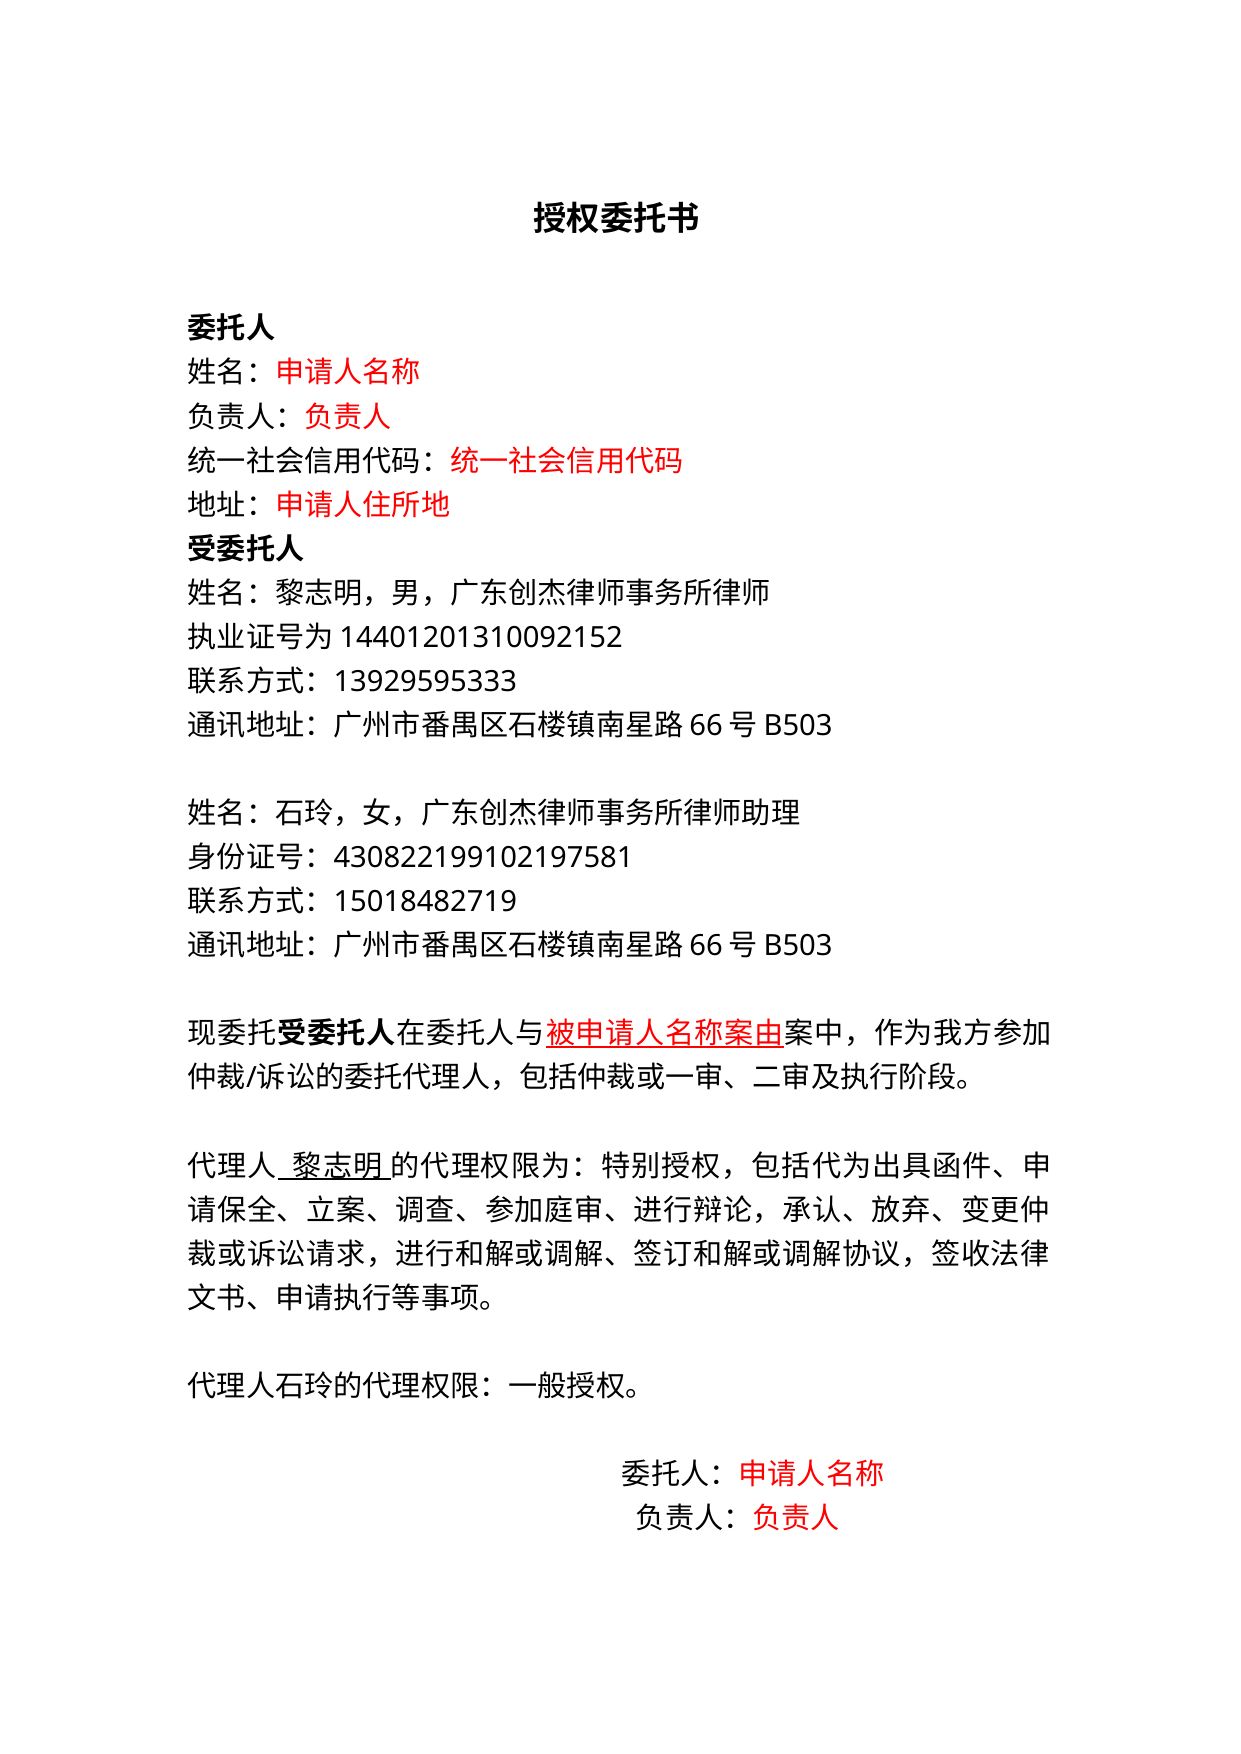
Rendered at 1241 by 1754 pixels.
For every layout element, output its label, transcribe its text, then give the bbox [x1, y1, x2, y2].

text 姓名：石玲，女，广东创杰律师事务所律师助理 [187, 789, 1053, 833]
text 执业证号为14401201310092152 [187, 613, 1053, 657]
text 统一社会信用代码：统一社会信用代码 [187, 436, 1053, 480]
text 代理人石玲的代理权限：一般授权。 [187, 1362, 1053, 1406]
text 受委托人 [187, 524, 1053, 568]
text 负责人：负责人 [187, 1494, 1053, 1538]
text 委托人：申请人名称 [187, 1450, 1053, 1494]
text 现委托受委托人在委托人与被申请人名称案由案中，作为我方参加仲裁/诉讼的委托代理人，包括仲裁或一审、二审及执行阶段。 [187, 1009, 1053, 1097]
text 地址：申请人住所地 [187, 480, 1053, 524]
text 代理人 黎志明 的代理权限为：特别授权，包括代为出具函件、申请保全、立案、调查、参加庭审、进行辩论，承认、放弃、变更仲裁或诉讼请求，进行和解或调解、签订和解或调解协议，签收法律文书、申请执行等事项。 [187, 1141, 1053, 1318]
text 负责人：负责人 [187, 392, 1053, 436]
text 授权委托书 [187, 172, 1053, 260]
text 姓名：黎志明，男，广东创杰律师事务所律师 [187, 568, 1053, 613]
text 联系方式：13929595333 [187, 657, 1053, 701]
text 委托人 [187, 304, 1053, 348]
text 联系方式：15018482719 [187, 877, 1053, 921]
text 姓名：申请人名称 [187, 348, 1053, 392]
text 通讯地址：广州市番禺区石楼镇南星路66号B503 [187, 921, 1053, 965]
text 通讯地址：广州市番禺区石楼镇南星路66号B503 [187, 701, 1053, 745]
text 身份证号：430822199102197581 [187, 833, 1053, 877]
